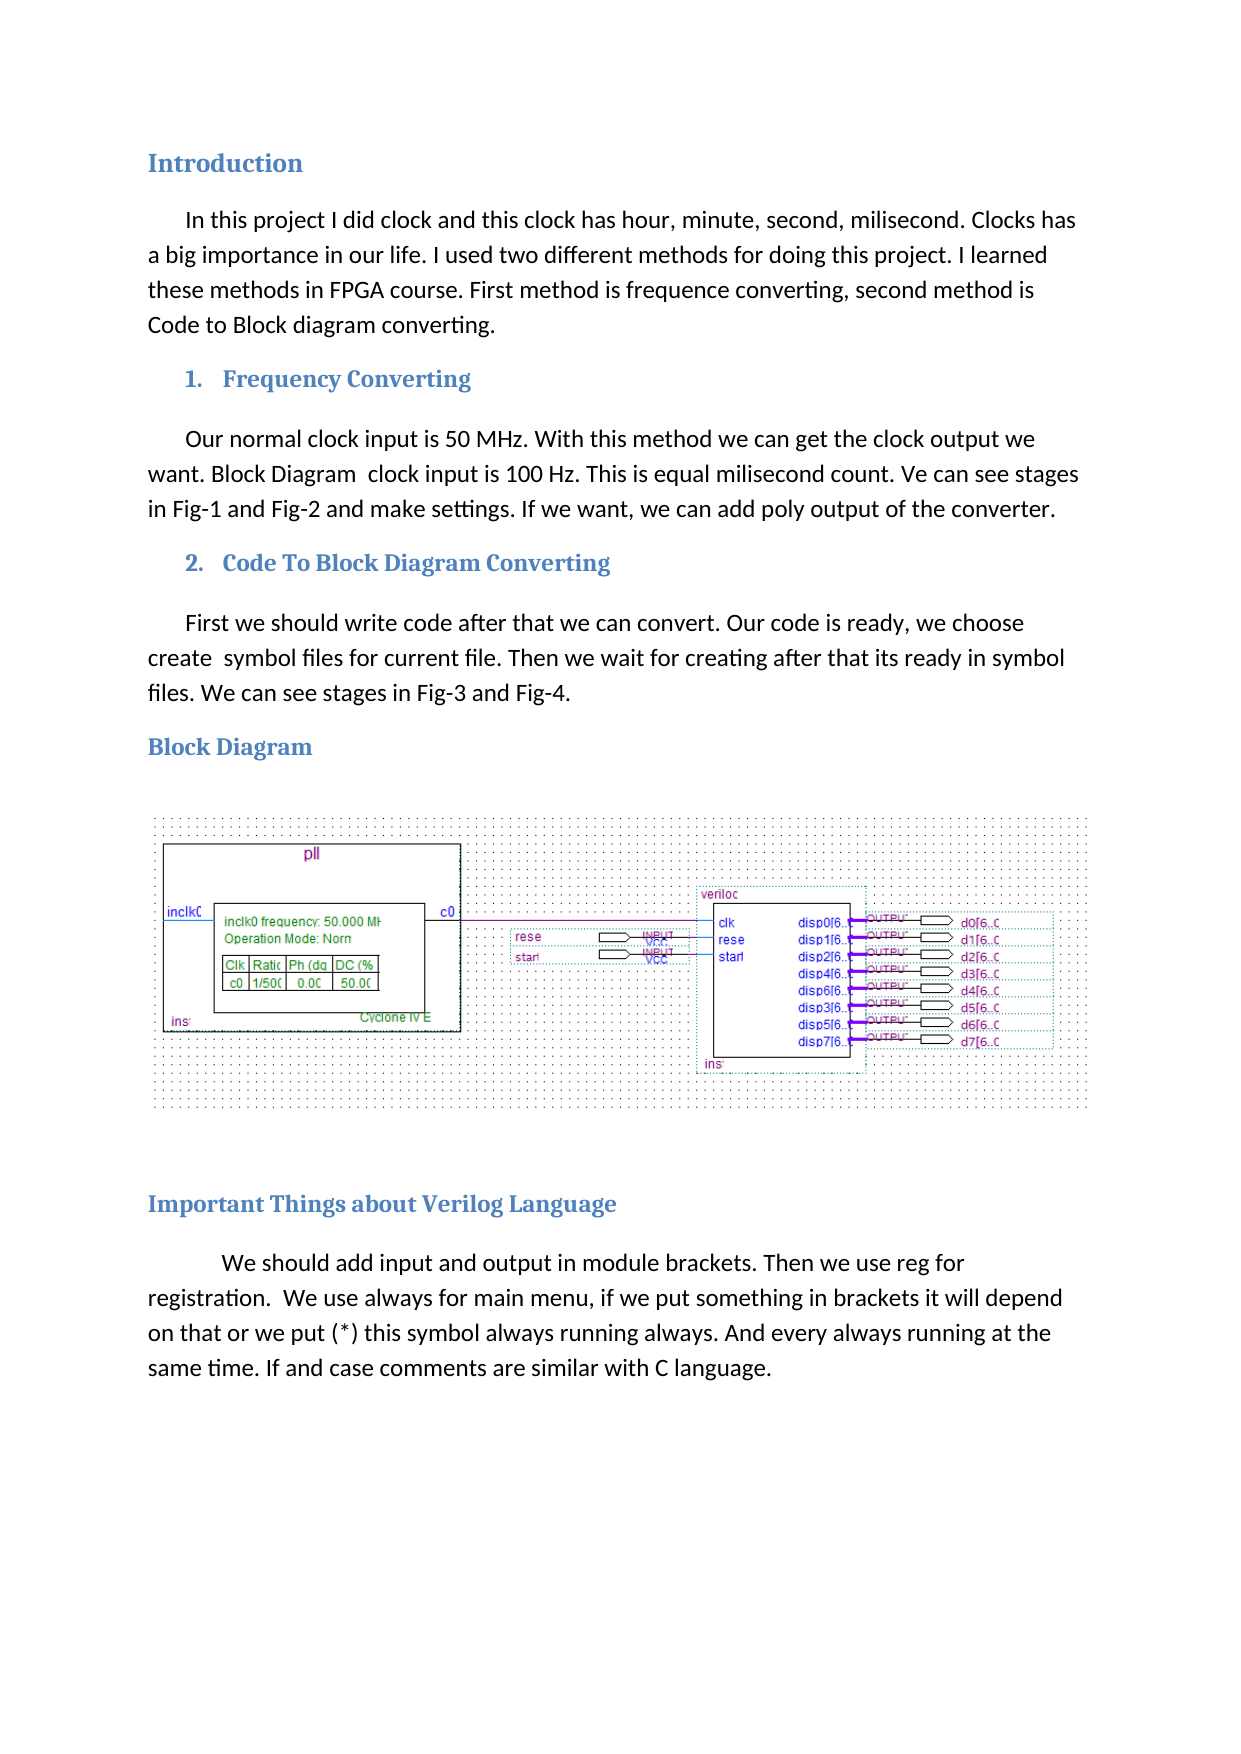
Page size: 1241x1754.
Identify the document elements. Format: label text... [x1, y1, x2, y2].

subtitle Frequency Converting [185, 365, 1093, 394]
text In this project I did clock and this clock has hour, minute, second, milisecond. Clocks has a big importance in our life. I used two different methods for doing this project. I learned these methods in FPGA course. First method is frequence converting, second method is Code to Block diagram converting. [148, 204, 1093, 340]
text Introduction [148, 148, 1093, 179]
text Our normal clock input is 50 MHz. With this method we can get the clock output we want. Block Diagram clock input is 100 Hz. This is equal milisecond count. Ve can see stages in Fig-1 and Fig-2 and make settings. If we want, we can add poly output of the converter. [148, 423, 1093, 523]
text First we should write code after that we can convert. Our code is ready, we choose create symbol files for current file. Then we wait for creating after that its ready in symbol files. We can see stages in Fig-3 and Fig-4. [148, 607, 1093, 707]
subtitle Block Diagram [148, 733, 1093, 761]
subtitle Important Things about Verilog Language [148, 1189, 1093, 1218]
subtitle Code To Block Diagram Converting [185, 549, 1093, 578]
text We should add input and output in module brackets. Then we use reg for registration. We use always for main menu, if we put something in brackets it will depend on that or we put (*) this symbol always running always. And every always running at the same time. If and case comments are similar with C language. [148, 1248, 1093, 1383]
picture [147, 818, 1093, 1112]
